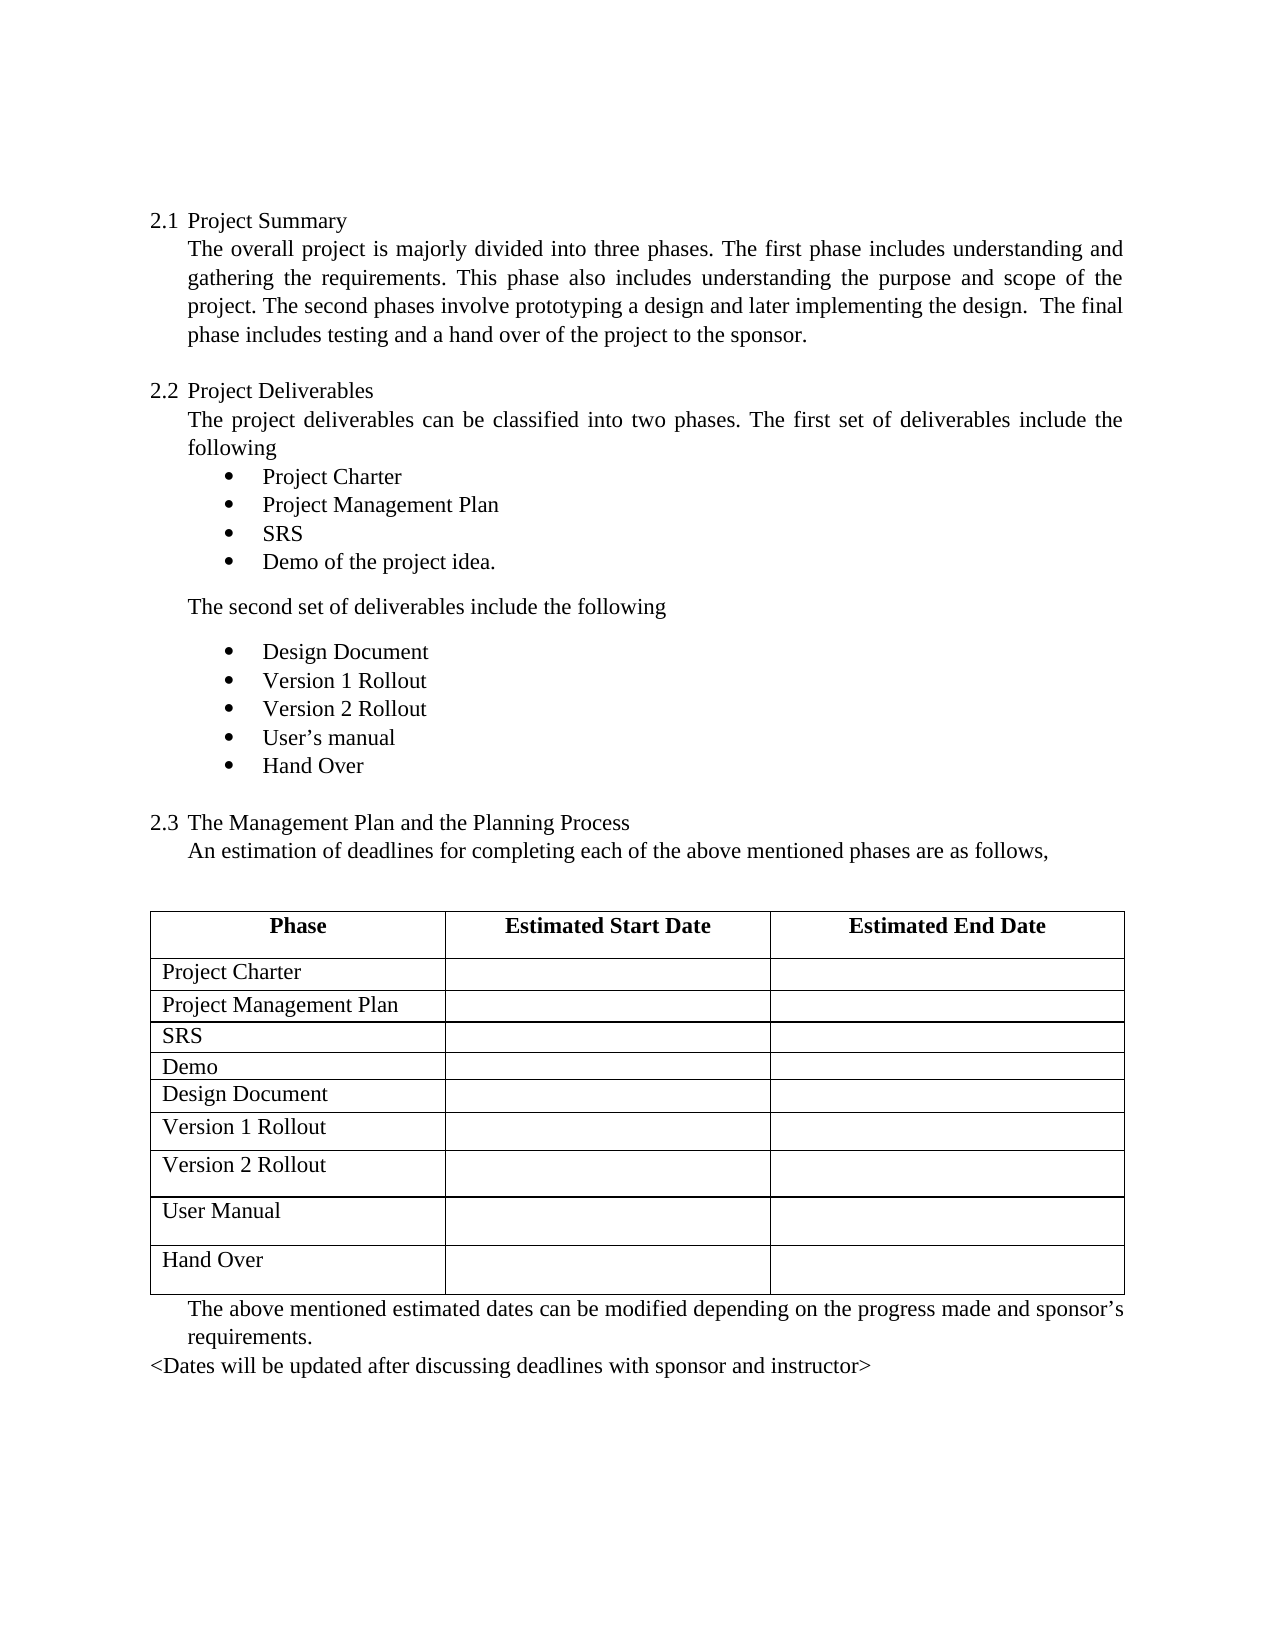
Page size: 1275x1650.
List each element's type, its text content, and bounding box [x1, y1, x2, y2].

list Project Deliverables [150, 377, 1125, 404]
list An estimation of deadlines for completing each of the above mentioned phases are as follows, [150, 837, 1125, 864]
list The above mentioned estimated dates can be modified depending on the progress made and sponsor’s requirements. [187, 1295, 1125, 1349]
table_cell [446, 1023, 770, 1052]
table_cell SRS [151, 1023, 445, 1052]
table_cell [771, 959, 1124, 990]
table_header Estimated Start Date [446, 912, 770, 957]
text The second set of deliverables include the following [150, 593, 1125, 619]
list The Management Plan and the Planning Process [150, 809, 1125, 835]
list Project Management Plan [225, 491, 1125, 518]
table_cell [771, 1023, 1124, 1052]
table_cell [446, 1080, 770, 1112]
list Version 2 Rollout [225, 695, 1125, 722]
table_cell [771, 1053, 1124, 1079]
list The project deliverables can be classified into two phases. The first set of deliverables include the following [187, 406, 1125, 461]
table_cell [771, 991, 1124, 1021]
table_cell [771, 1113, 1124, 1150]
table_header Estimated End Date [771, 912, 1124, 957]
table_cell [771, 1151, 1124, 1196]
table_cell [771, 1246, 1124, 1294]
list Project Summary [150, 207, 1125, 233]
table_cell Demo [151, 1053, 445, 1079]
table_cell [446, 959, 770, 990]
table_cell Design Document [151, 1080, 445, 1112]
table_cell Version 1 Rollout [151, 1113, 445, 1150]
table_cell User Manual [151, 1198, 445, 1245]
list Version 1 Rollout [225, 667, 1125, 693]
table_cell [446, 1113, 770, 1150]
table_cell [446, 1053, 770, 1079]
table_cell [446, 1246, 770, 1294]
table_cell [446, 1151, 770, 1196]
list User’s manual [225, 724, 1125, 750]
table_cell Project Charter [151, 959, 445, 990]
list Design Document [225, 638, 1125, 665]
table_header Phase [151, 912, 445, 957]
table_cell [446, 991, 770, 1021]
list Demo of the project idea. [225, 548, 1125, 574]
list SRS [225, 520, 1125, 546]
table_cell Hand Over [151, 1246, 445, 1294]
list Project Charter [225, 463, 1125, 489]
table_cell Project Management Plan [151, 991, 445, 1021]
list The overall project is majorly divided into three phases. The first phase includes understanding and gathering the requirements. This phase also includes understanding the purpose and scope of the project. The second phases involve prototyping a design and later implementing the design. The final phase includes testing and a hand over of the project to the sponsor. [187, 235, 1125, 347]
table_cell [771, 1198, 1124, 1245]
list Hand Over [225, 752, 1125, 778]
table_cell [446, 1198, 770, 1245]
list <Dates will be updated after discussing deadlines with sponsor and instructor> [150, 1352, 1125, 1378]
table_cell Version 2 Rollout [151, 1151, 445, 1196]
table_cell [771, 1080, 1124, 1112]
